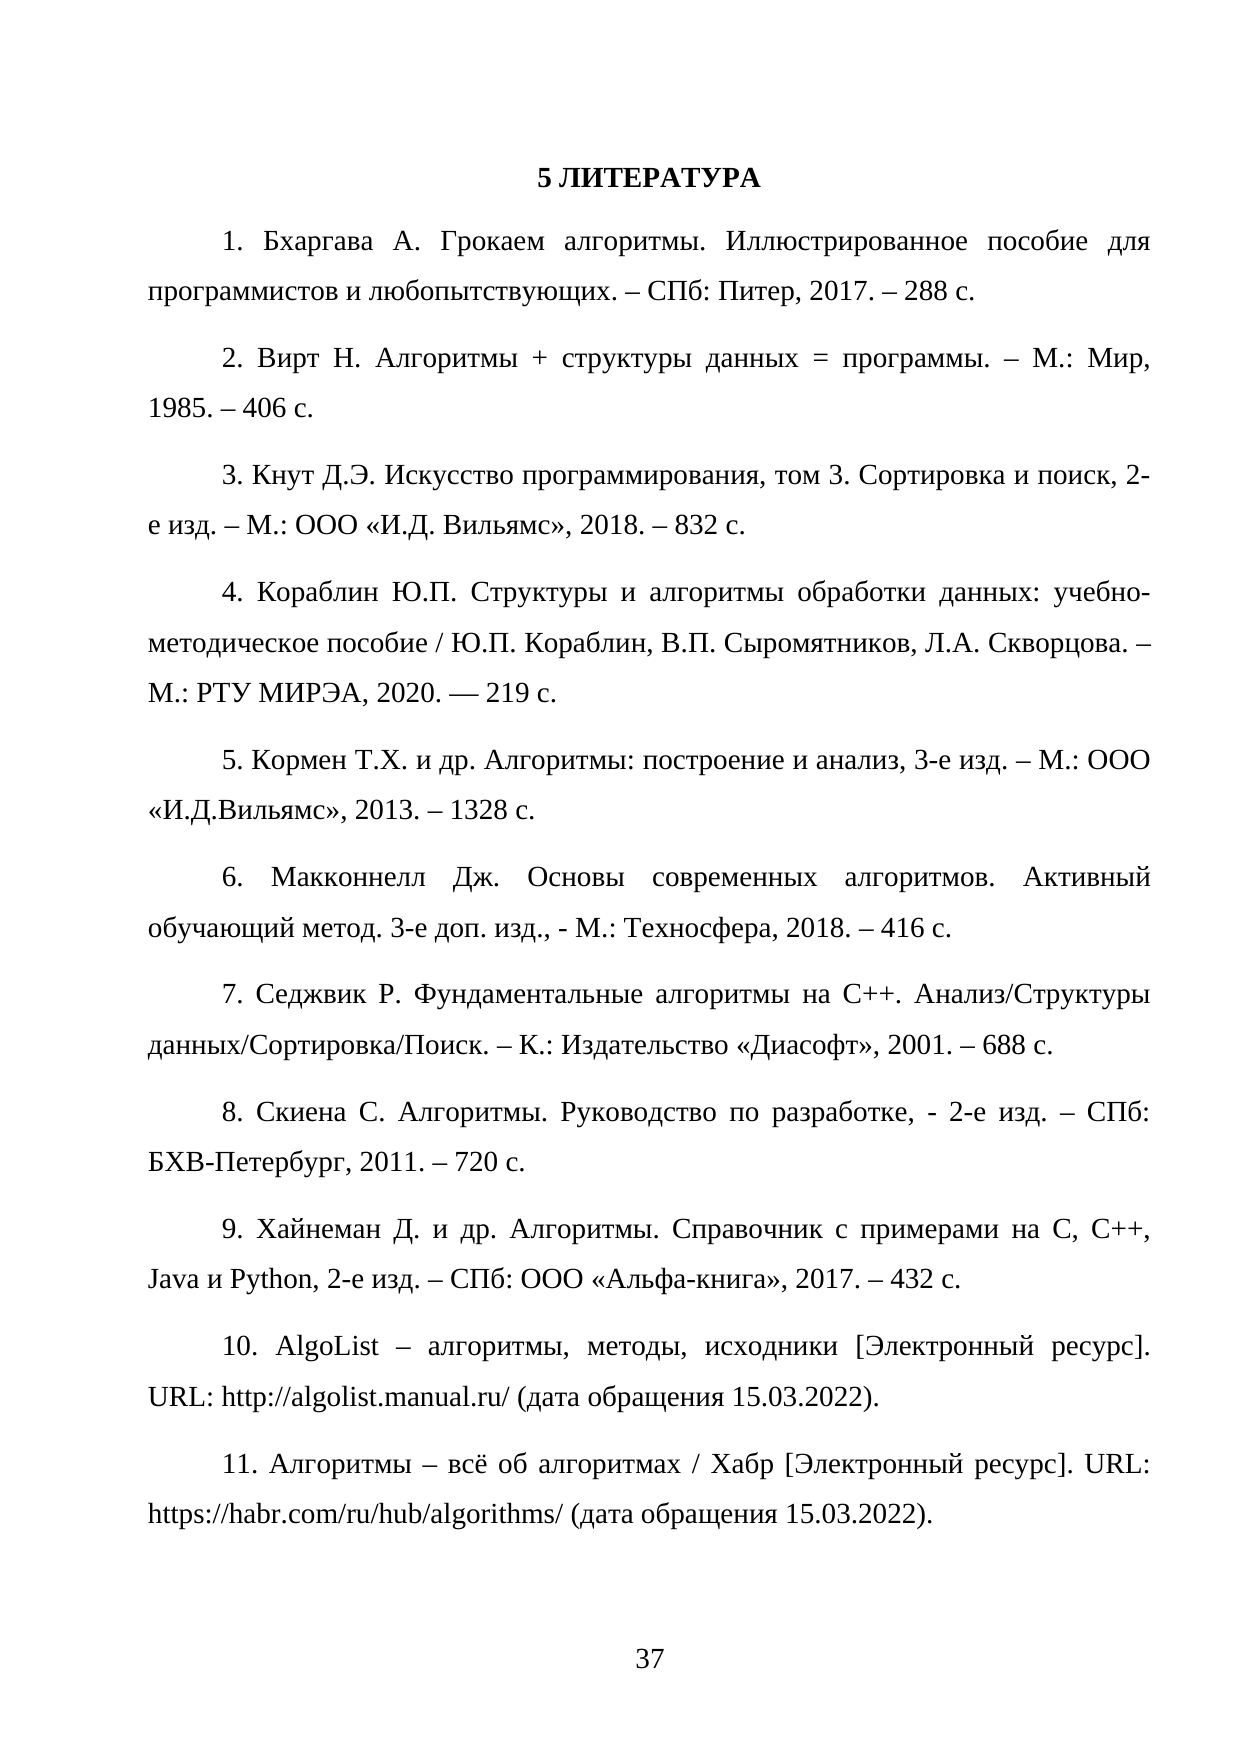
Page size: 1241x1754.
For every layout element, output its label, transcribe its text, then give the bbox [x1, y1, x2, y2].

subtitle 5 ЛИТЕРАТУРА [146, 160, 1152, 193]
text 1. Бхаргава А. Грокаем алгоритмы. Иллюстрированное пособие для программистов и любопытствующих. – СПб: Питер, 2017. – 288 с. [148, 223, 1152, 306]
text 10. AlgoList – алгоритмы, методы, исходники [Электронный ресурс]. URL: http://algolist.manual.ru/ (дата обращения 15.03.2022). [148, 1328, 1152, 1412]
text 4. Кораблин Ю.П. Структуры и алгоритмы обработки данных: учебно-методическое пособие / Ю.П. Кораблин, В.П. Сыромятников, Л.А. Скворцова. – М.: РТУ МИРЭА, 2020. — 219 с. [148, 574, 1152, 709]
text 5. Кормен Т.Х. и др. Алгоритмы: построение и анализ, 3-е изд. – М.: ООО «И.Д.Вильямс», 2013. – 1328 с. [148, 742, 1152, 826]
text 2. Вирт Н. Алгоритмы + структуры данных = программы. – М.: Мир, 1985. – 406 с. [148, 340, 1152, 424]
text 8. Скиена С. Алгоритмы. Руководство по разработке, - 2-е изд. – СПб: БХВ-Петербург, 2011. – 720 с. [148, 1094, 1152, 1178]
text 6. Макконнелл Дж. Основы современных алгоритмов. Активный обучающий метод. 3-е доп. изд., - М.: Техносфера, 2018. – 416 с. [148, 859, 1152, 943]
text 7. Седжвик Р. Фундаментальные алгоритмы на C++. Анализ/Структуры данных/Сортировка/Поиск. – К.: Издательство «Диасофт», 2001. – 688 с. [148, 977, 1152, 1061]
text 9. Хайнеман Д. и др. Алгоритмы. Справочник с примерами на C, C++, Java и Python, 2-е изд. – СПб: ООО «Альфа-книга», 2017. – 432 с. [148, 1211, 1152, 1295]
text 11. Алгоритмы – всё об алгоритмах / Хабр [Электронный ресурс]. URL: https://habr.com/ru/hub/algorithms/ (дата обращения 15.03.2022). [148, 1446, 1152, 1530]
text 3. Кнут Д.Э. Искусство программирования, том 3. Сортировка и поиск, 2-е изд. – М.: ООО «И.Д. Вильямс», 2018. – 832 с. [148, 457, 1152, 541]
